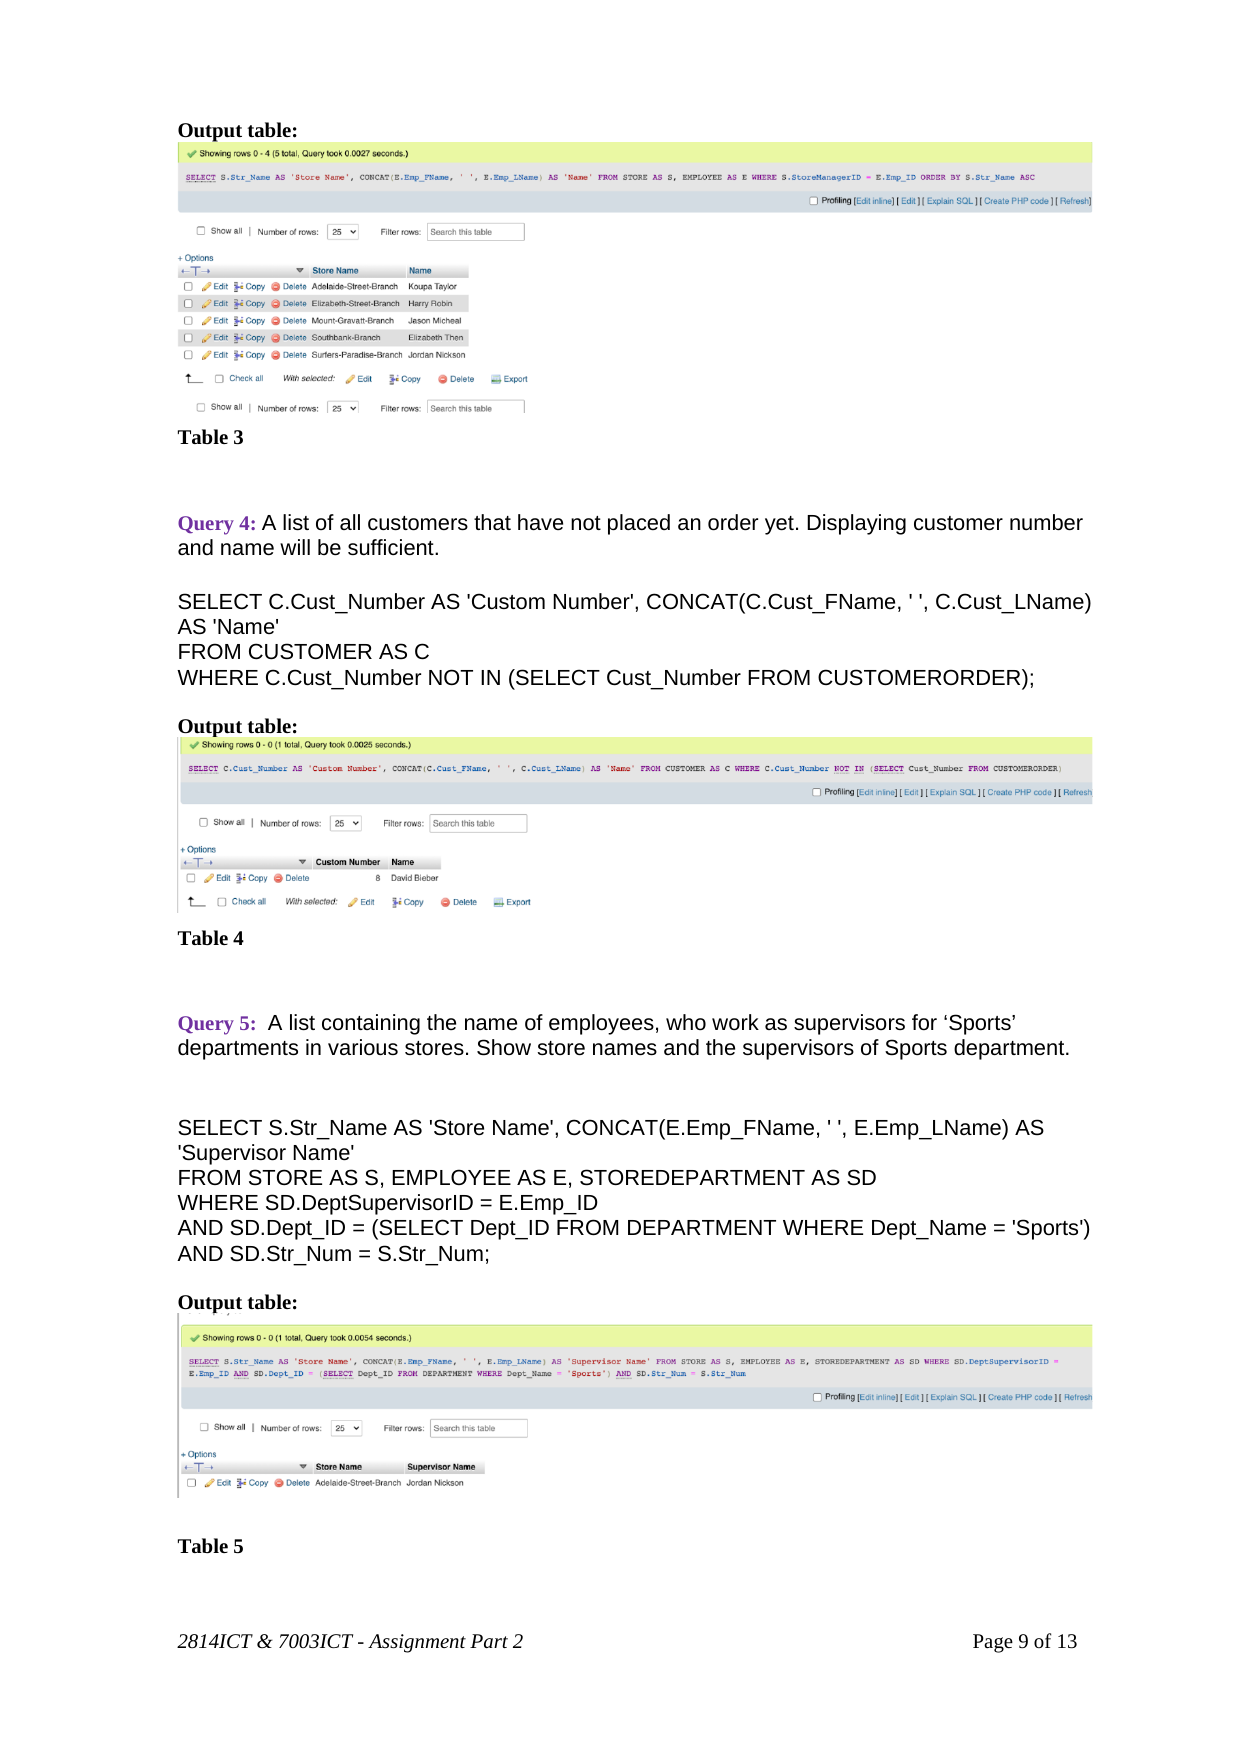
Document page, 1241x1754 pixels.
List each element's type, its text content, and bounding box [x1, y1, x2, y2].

text SELECT C.Cust_Number AS 'Custom Number', CONCAT(C.Cust_FName, ' ', C.Cust_LName) AS 'Name' [177, 589, 1092, 639]
text FROM STORE AS S, EMPLOYEE AS E, STOREDEPARTMENT AS SD [177, 1165, 1092, 1190]
text WHERE C.Cust_Number NOT IN (SELECT Cust_Number FROM CUSTOMERORDER); [177, 664, 1092, 689]
picture [177, 1313, 1093, 1498]
text SELECT S.Str_Name AS 'Store Name', CONCAT(E.Emp_FName, ' ', E.Emp_LName) AS 'Supervisor Name' [177, 1114, 1092, 1165]
text AND SD.Dept_ID = (SELECT Dept_ID FROM DEPARTMENT WHERE Dept_Name = 'Sports') [177, 1215, 1092, 1241]
text WHERE SD.DeptSupervisorID = E.Emp_ID [177, 1190, 1092, 1215]
text AND SD.Str_Num = S.Str_Num; [177, 1241, 1092, 1266]
text Output table: [177, 714, 1092, 737]
text Output table: [177, 1290, 1092, 1313]
text Table 4 [177, 925, 1092, 949]
text Output table: [177, 118, 1092, 142]
text FROM CUSTOMER AS C [177, 639, 1092, 664]
text Table 5 [177, 1534, 1092, 1558]
picture [177, 142, 1093, 413]
text Table 3 [177, 425, 1092, 449]
text Query 4: A list of all customers that have not placed an order yet. Displaying customer number and name will be sufficient. [177, 509, 1092, 560]
text Query 5: A list containing the name of employees, who work as supervisors for ‘Sports’ departments in various stores. Show store names and the supervisors of Sports department. [177, 1010, 1092, 1061]
picture [177, 737, 1093, 913]
